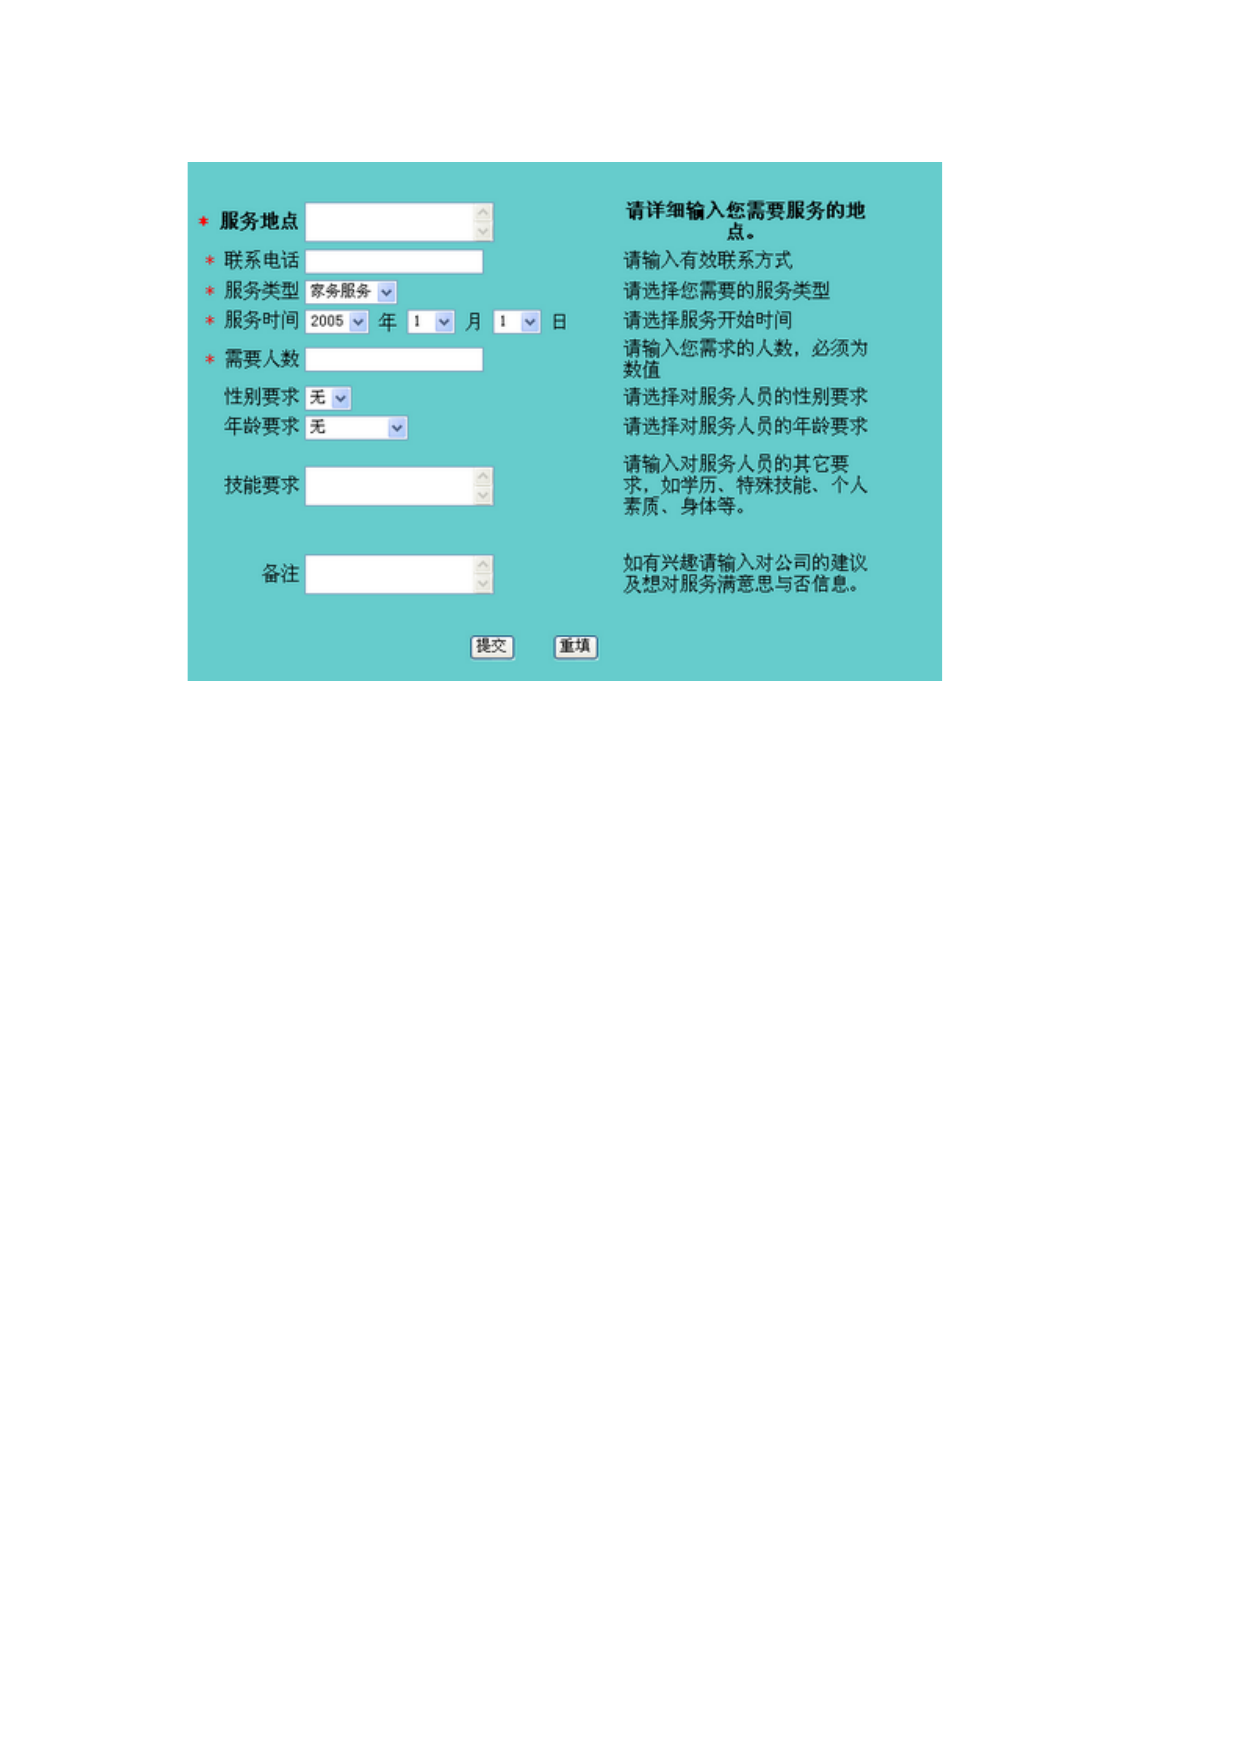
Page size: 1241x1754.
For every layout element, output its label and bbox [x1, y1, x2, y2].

picture [187, 162, 943, 681]
